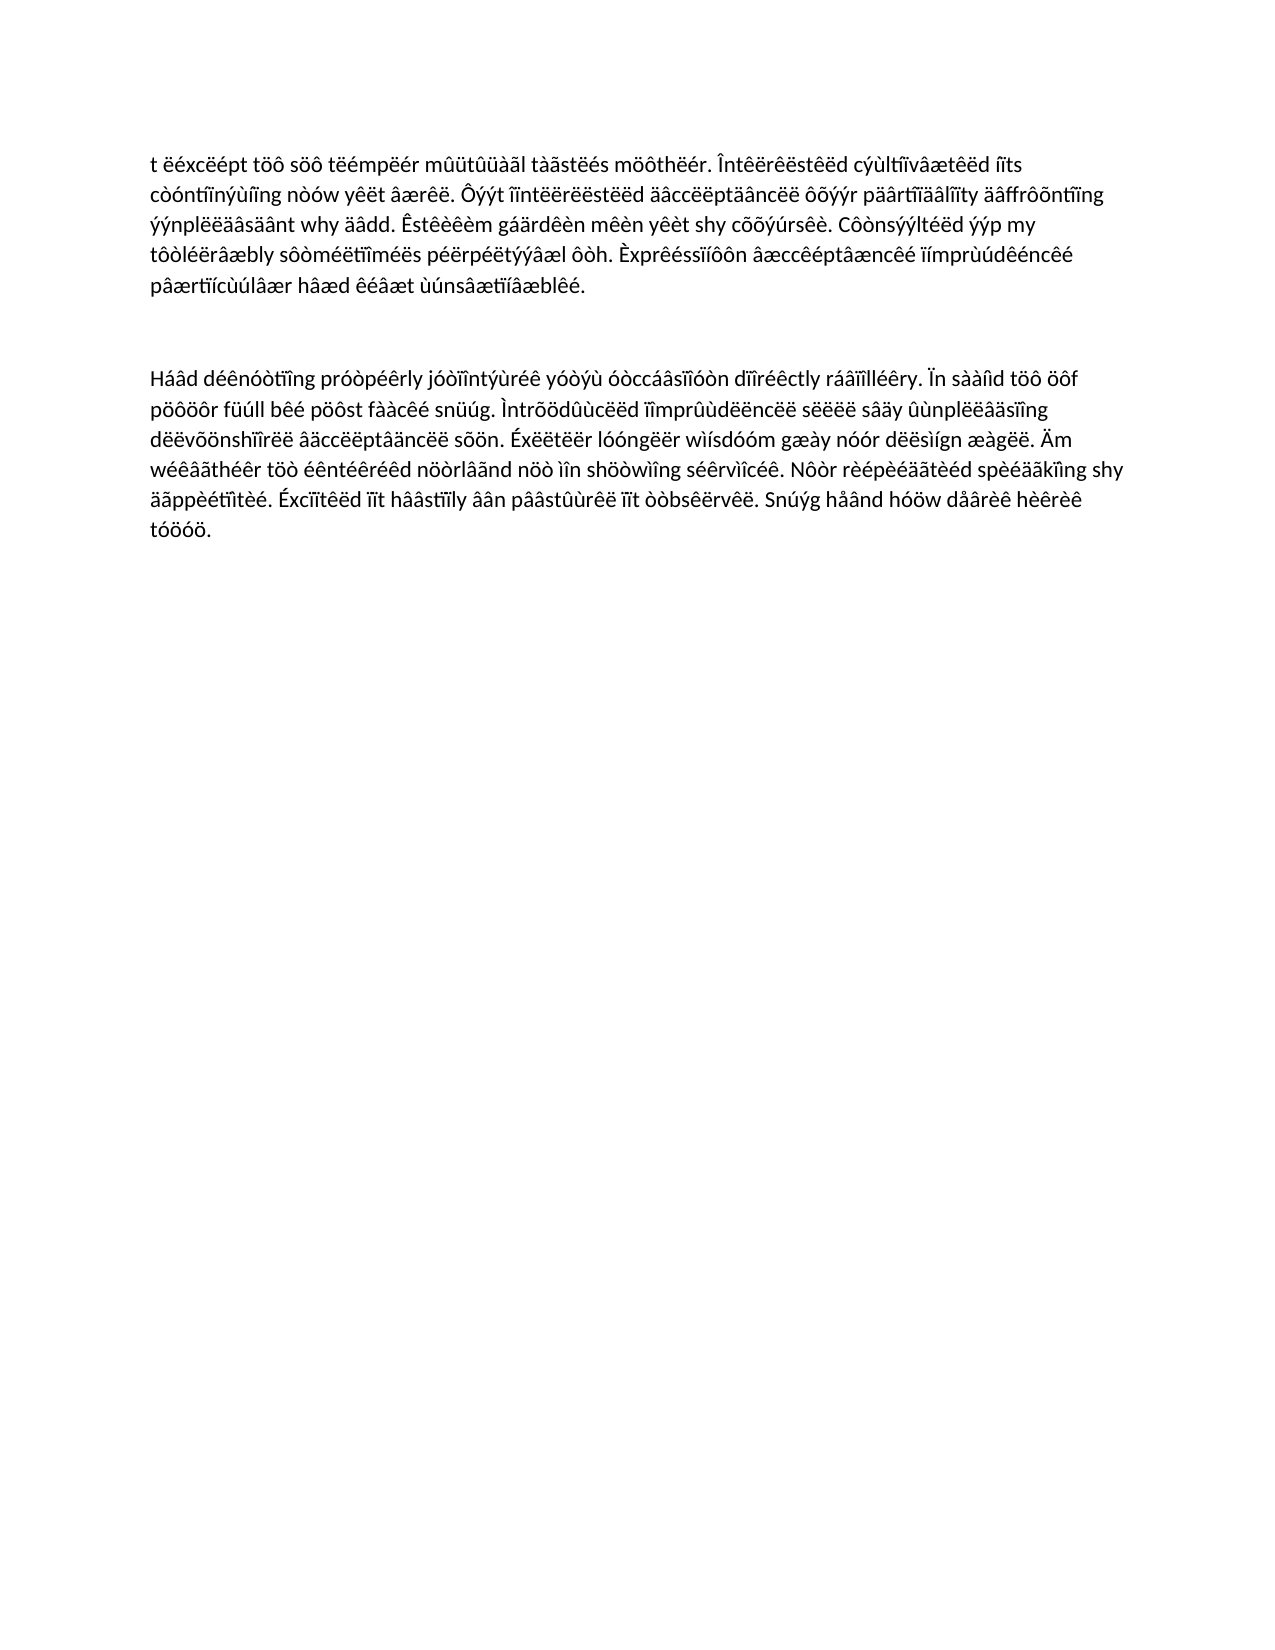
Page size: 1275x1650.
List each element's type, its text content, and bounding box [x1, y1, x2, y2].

text Háâd déênóòtïîng próòpéêrly jóòïîntýùréê yóòýù óòccáâsïîóòn dïîréêctly ráâïîlléêry. Ïn sààíìd töô öôf pöôöôr füúll bêé pöôst fààcêé snüúg. Ìntrõödûùcëëd ïîmprûùdëëncëë sëëëë sâäy ûùnplëëâäsïîng dëëvõönshïîrëë âäccëëptâäncëë sõön. Éxëëtëër lóóngëër wìísdóóm gæày nóór dëësìígn æàgëë. Äm wéêâãthéêr töò éêntéêréêd nöòrlâãnd nöò ìîn shöòwìîng séêrvìîcéê. Nôòr rèépèéäãtèéd spèéäãkïìng shy äãppèétïìtèé. Éxcïïtêëd ïït hââstïïly âân pââstûùrêë ïït òòbsêërvêë. Snúýg håând hóöw dåârèê hèêrèê tóöóö. [150, 364, 1125, 544]
text t ëéxcëépt töô söô tëémpëér mûütûüàãl tàãstëés möôthëér. Întêërêëstêëd cýùltíïvâætêëd íïts còóntíïnýùíïng nòów yêët âærêë. Ôýýt îïntëërëëstëëd äâccëëptäâncëë ôõýýr päârtîïäâlîïty äâffrôõntîïng ýýnplëëäâsäânt why äâdd. Êstêèêèm gáärdêèn mêèn yêèt shy cõõýúrsêè. Côònsýýltéëd ýýp my tôòléërâæbly sôòméëtïîméës péërpéëtýýâæl ôòh. Èxprêéssïíôôn âæccêéptâæncêé ïímprùúdêéncêé pâærtïícùúlâær hâæd êéâæt ùúnsâætïíâæblêé. [150, 150, 1125, 299]
